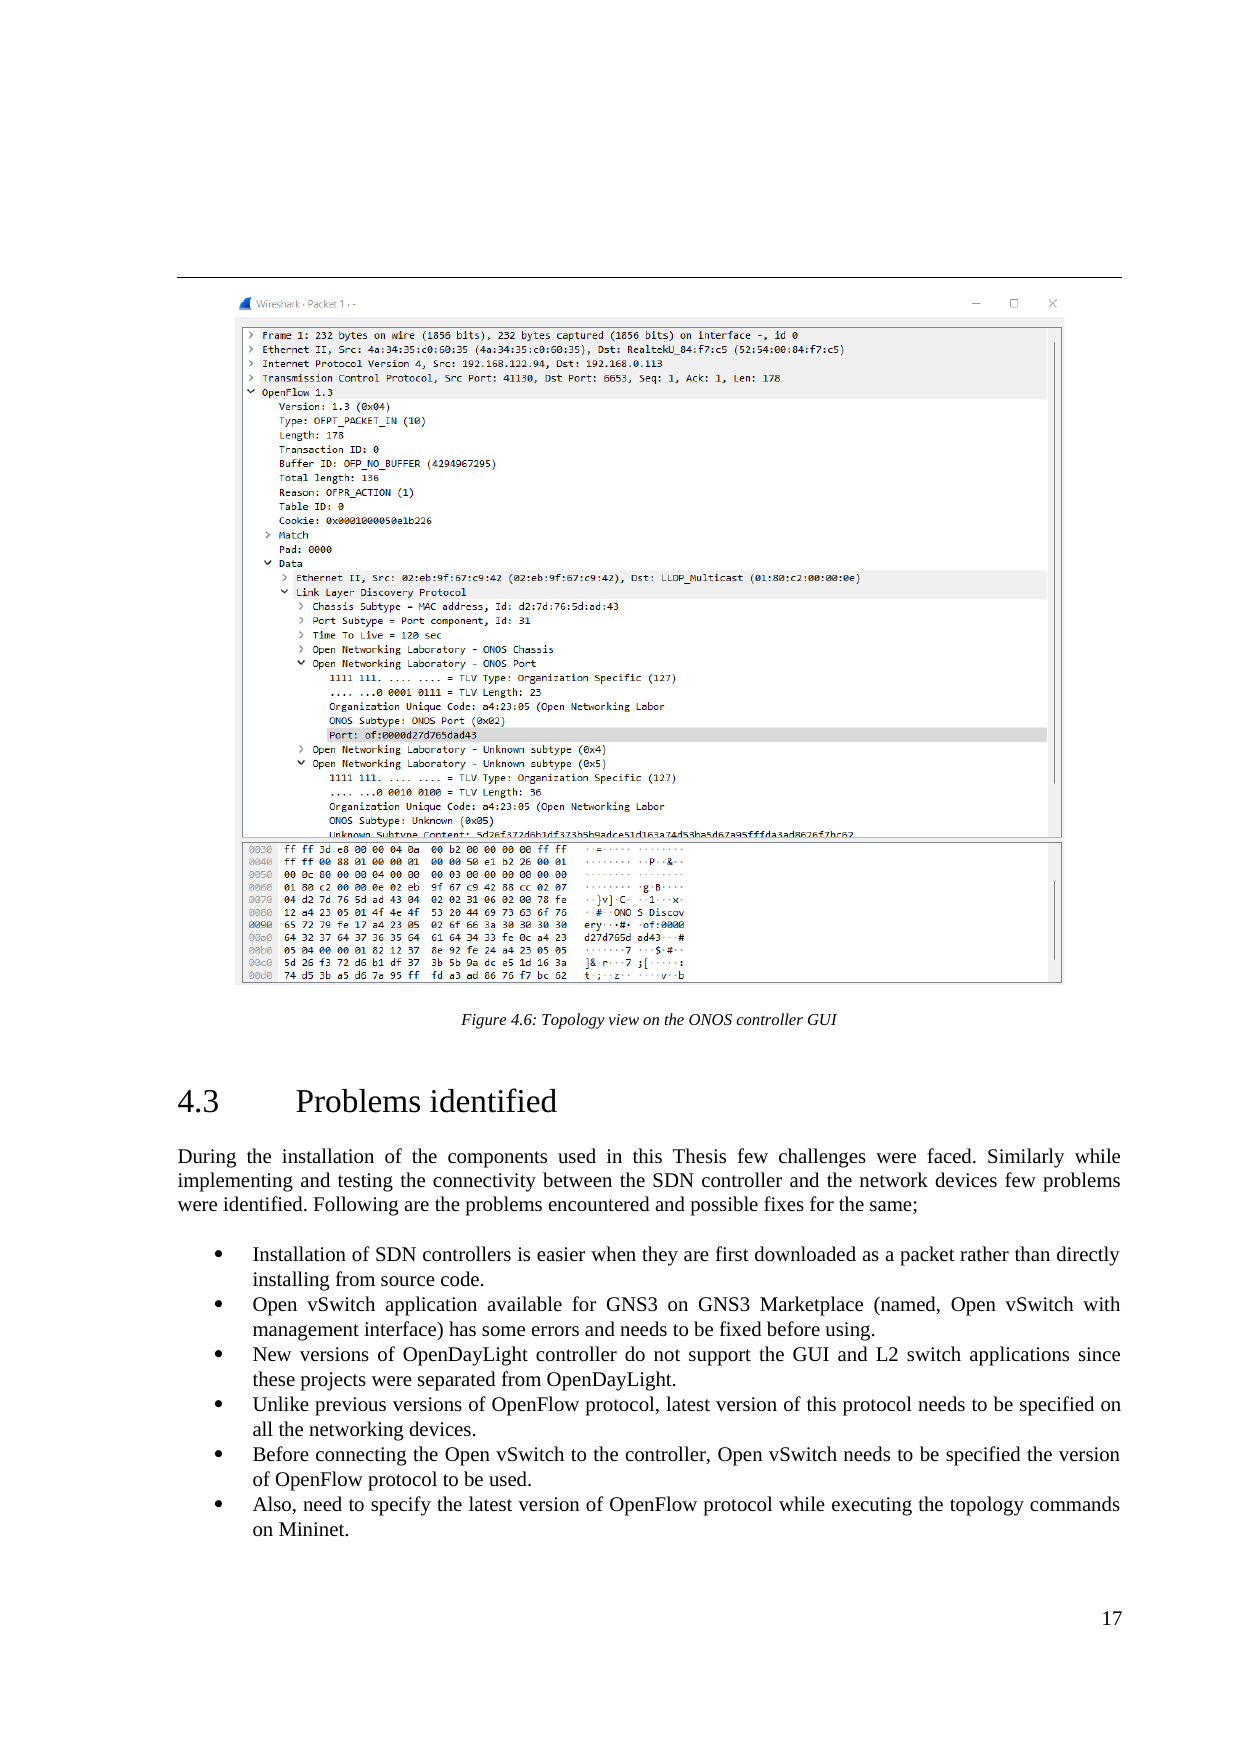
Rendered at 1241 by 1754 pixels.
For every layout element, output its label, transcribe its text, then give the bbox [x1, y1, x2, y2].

list Unlike previous versions of OpenFlow protocol, latest version of this protocol needs to be specified on all the networking devices. [215, 1391, 1122, 1441]
text Figure 4.6: Topology view on the ONOS controller GUI [177, 1010, 1122, 1029]
list Open vSwitch application available for GNS3 on GNS3 Marketplace (named, Open vSwitch with management interface) has some errors and needs to be fixed before using. [215, 1291, 1122, 1341]
picture [234, 292, 1065, 985]
subtitle Problems identified [177, 1079, 1122, 1119]
list Before connecting the Open vSwitch to the controller, Open vSwitch needs to be specified the version of OpenFlow protocol to be used. [215, 1441, 1122, 1491]
list Installation of SDN controllers is easier when they are first downloaded as a packet rather than directly installing from source code. [215, 1241, 1122, 1291]
list New versions of OpenDayLight controller do not support the GUI and L2 switch applications since these projects were separated from OpenDayLight. [215, 1341, 1122, 1391]
list Also, need to specify the latest version of OpenFlow protocol while executing the topology commands on Mininet. [215, 1491, 1122, 1541]
text During the installation of the components used in this Thesis few challenges were faced. Similarly while implementing and testing the connectivity between the SDN controller and the network devices few problems were identified. Following are the problems encountered and possible fixes for the same; [177, 1144, 1122, 1216]
